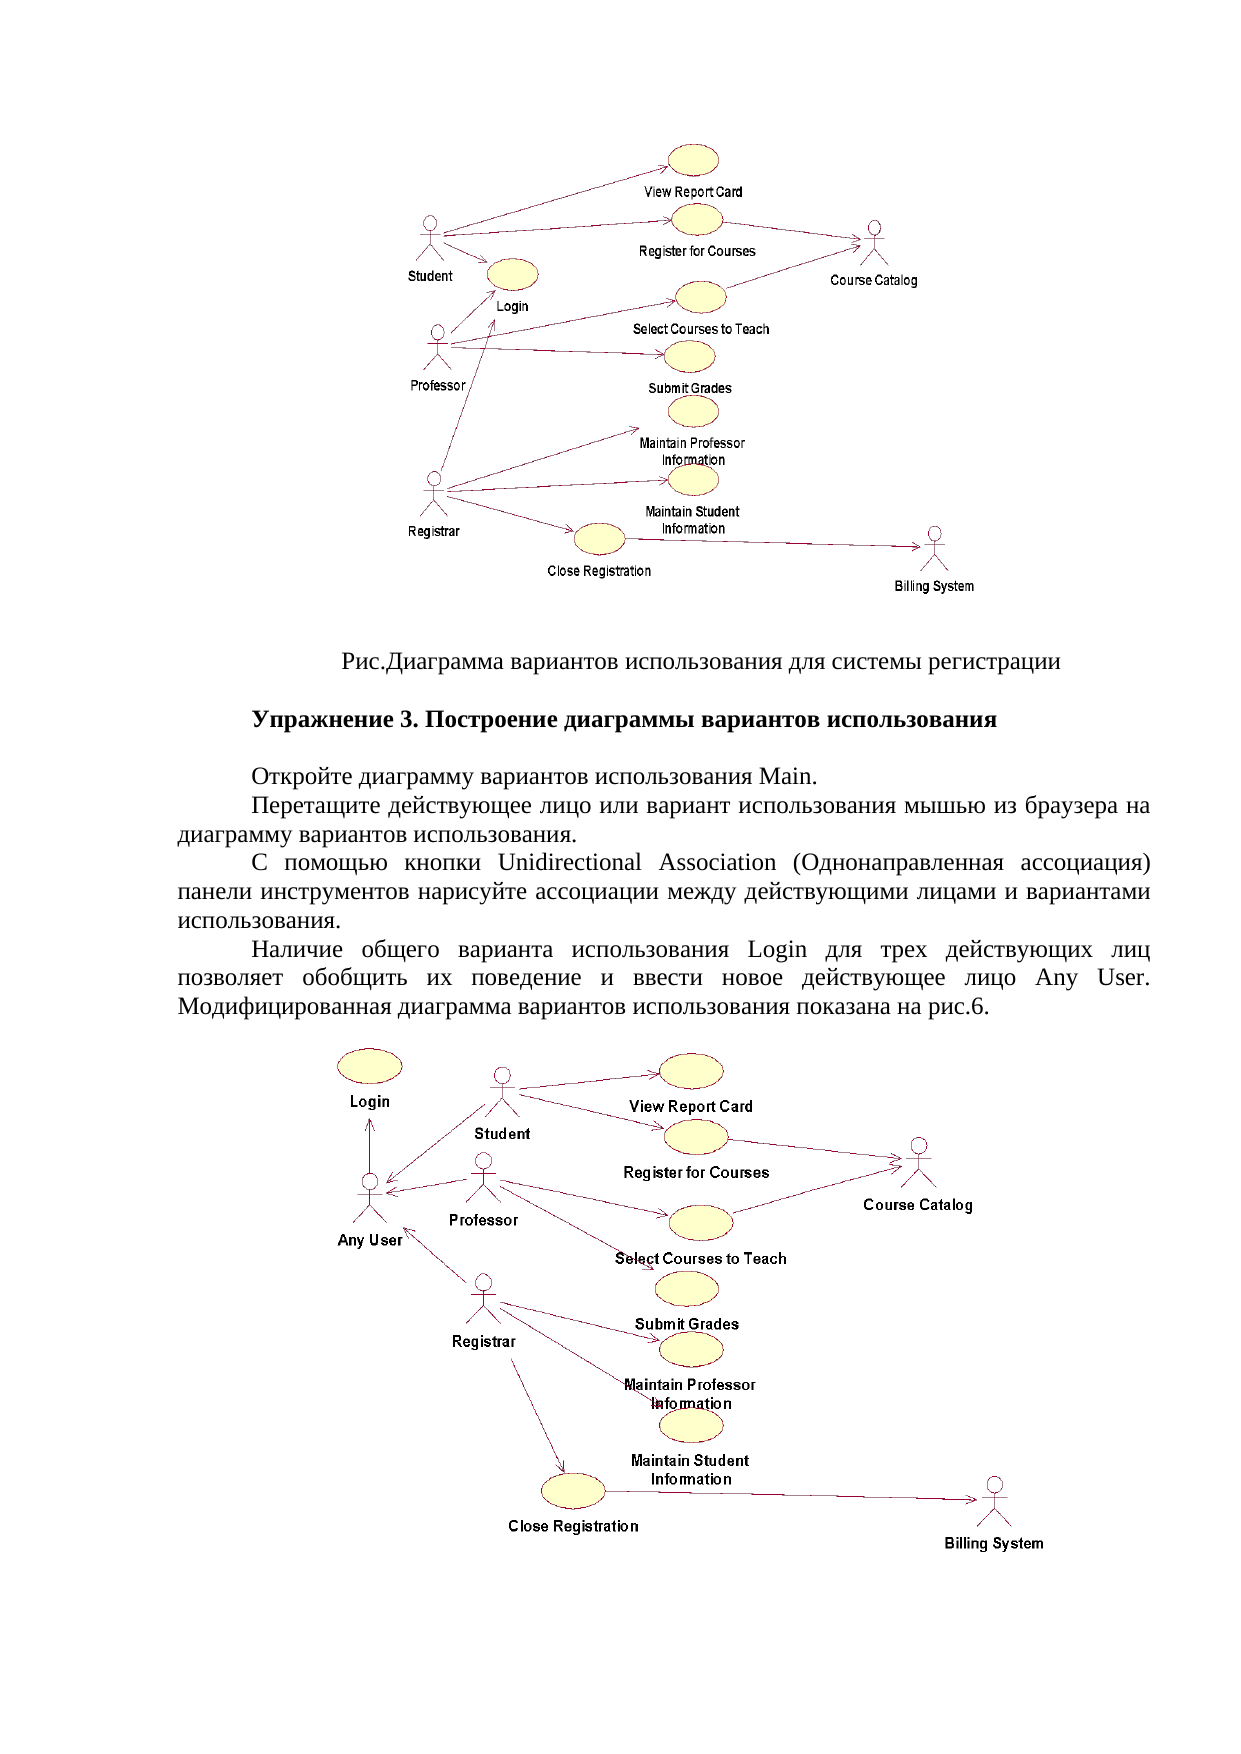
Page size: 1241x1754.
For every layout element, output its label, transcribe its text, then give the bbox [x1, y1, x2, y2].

text С помощью кнопки Unidirectional Association (Однонаправленная ассоциация) панели инструментов нарисуйте ассоциации между действующими лицами и вариантами использования. [177, 847, 1152, 934]
text Рис.Диаграмма вариантов использования для системы регистрации [177, 646, 1152, 675]
picture [382, 118, 1020, 647]
text Откройте диаграмму вариантов использования Main. [177, 761, 1152, 790]
text Упражнение 3. Построение диаграммы вариантов использования [177, 704, 1152, 732]
text Перетащите действующее лицо или вариант использования мышью из браузера на диаграмму вариантов использования. [177, 790, 1152, 847]
text Наличие общего варианта использования Login для трех действующих лиц позволяет обобщить их поведение и ввести новое действующее лицо Any User. Модифицированная диаграмма вариантов использования показана на рис.6. [177, 934, 1152, 1020]
picture [300, 1020, 1103, 1611]
